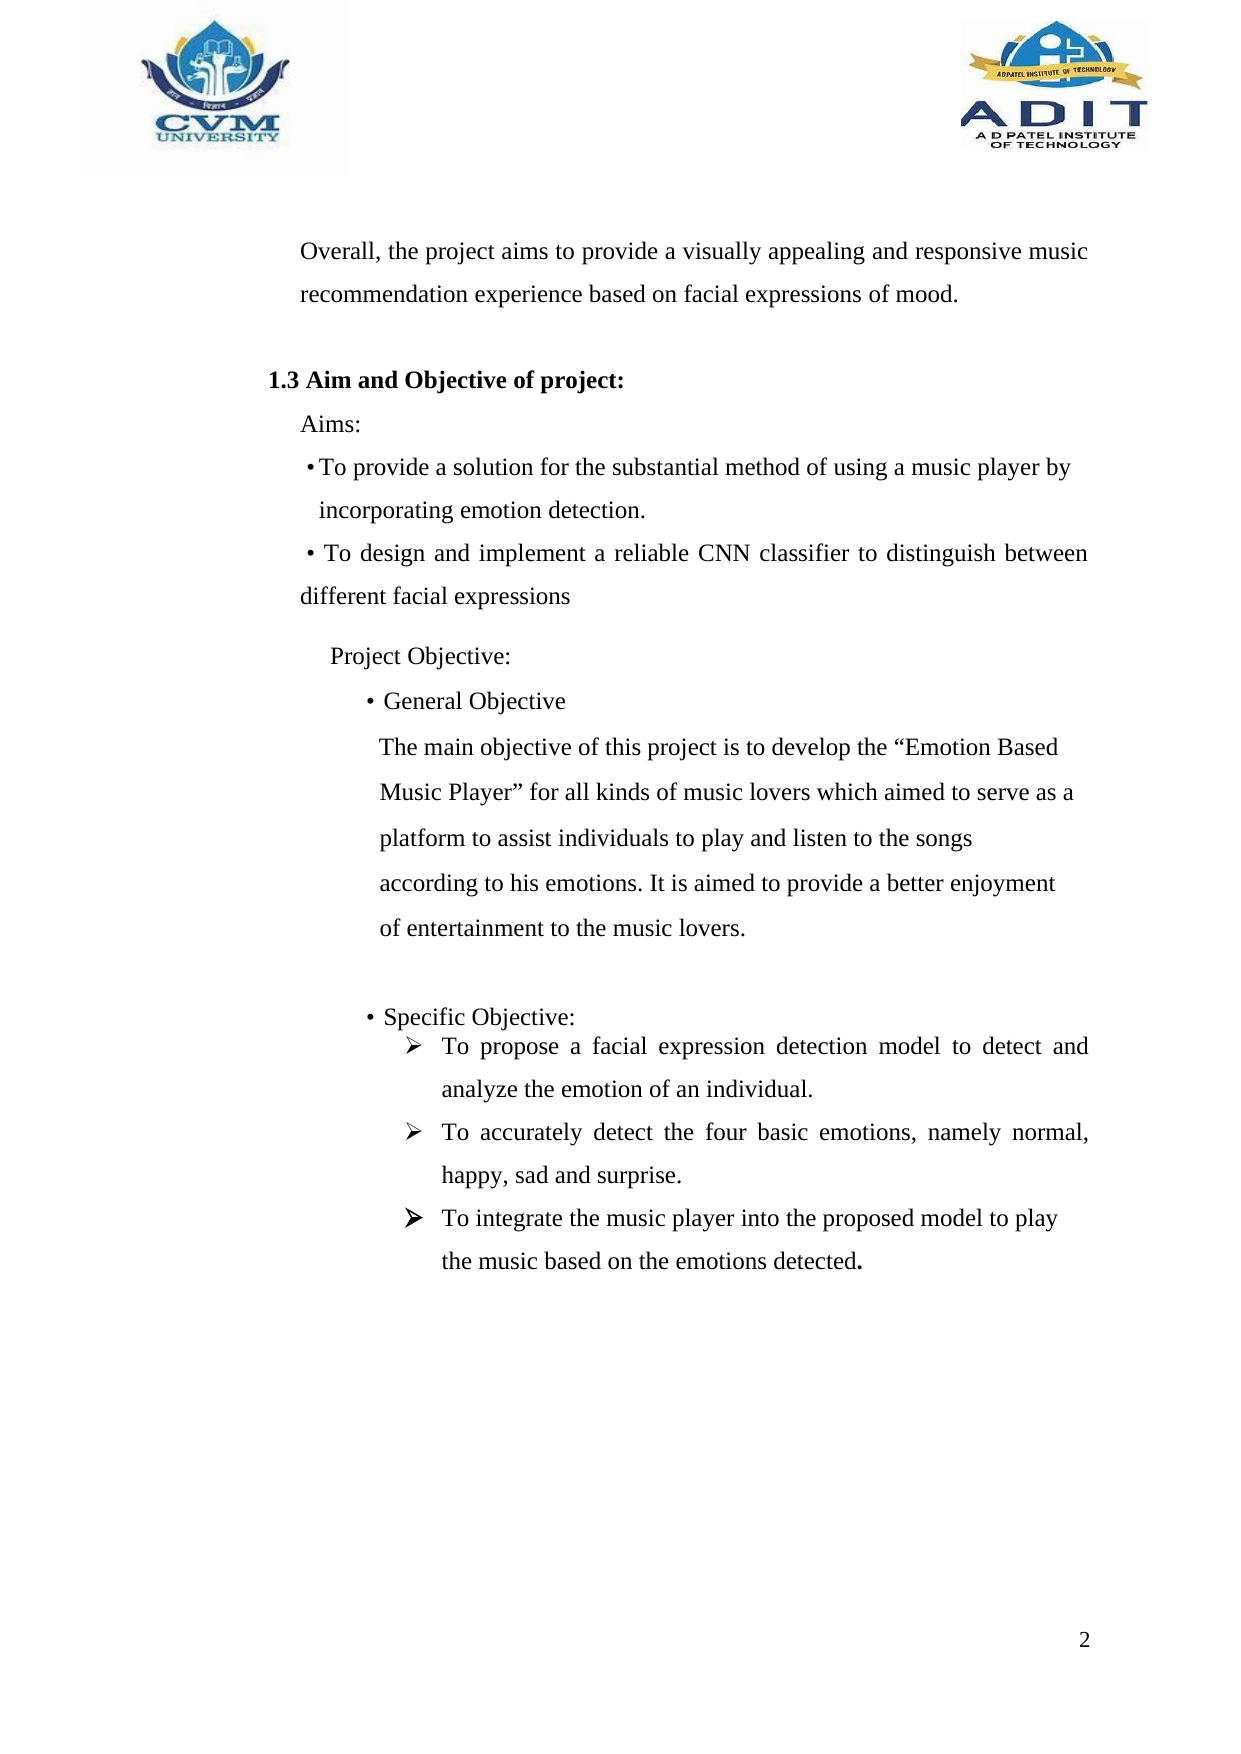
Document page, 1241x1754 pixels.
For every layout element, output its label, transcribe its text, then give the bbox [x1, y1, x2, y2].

list Specific Objective: [366, 1002, 1196, 1031]
list To integrate the music player into the proposed model to play the music based on the emotions detected. [404, 1203, 1090, 1275]
list To accurately detect the four basic emotions, namely normal, happy, sad and surprise. [404, 1117, 1090, 1189]
text Aims: [300, 409, 1196, 437]
list To design and implement a reliable CNN classifier to distinguish between different facial expressions [300, 538, 1090, 610]
text Project Objective: [330, 641, 1196, 670]
subtitle Aim and Objective of project: [268, 365, 1196, 394]
list To provide a solution for the substantial method of using a music player by incorporating emotion detection. [306, 452, 1071, 523]
list General Objective [366, 686, 1196, 715]
picture [82, 0, 349, 174]
picture [961, 21, 1148, 150]
text Overall, the project aims to provide a visually appealing and responsive music recommendation experience based on facial expressions of mood. [300, 236, 1196, 308]
text The main objective of this project is to develop the “Emotion Based Music Player” for all kinds of music lovers which aimed to serve as a platform to assist individuals to play and listen to the songs according to his emotions. It is aimed to provide a better enjoyment of entertainment to the music lovers. [379, 732, 1077, 942]
list To propose a facial expression detection model to detect and analyze the emotion of an individual. [404, 1031, 1090, 1103]
